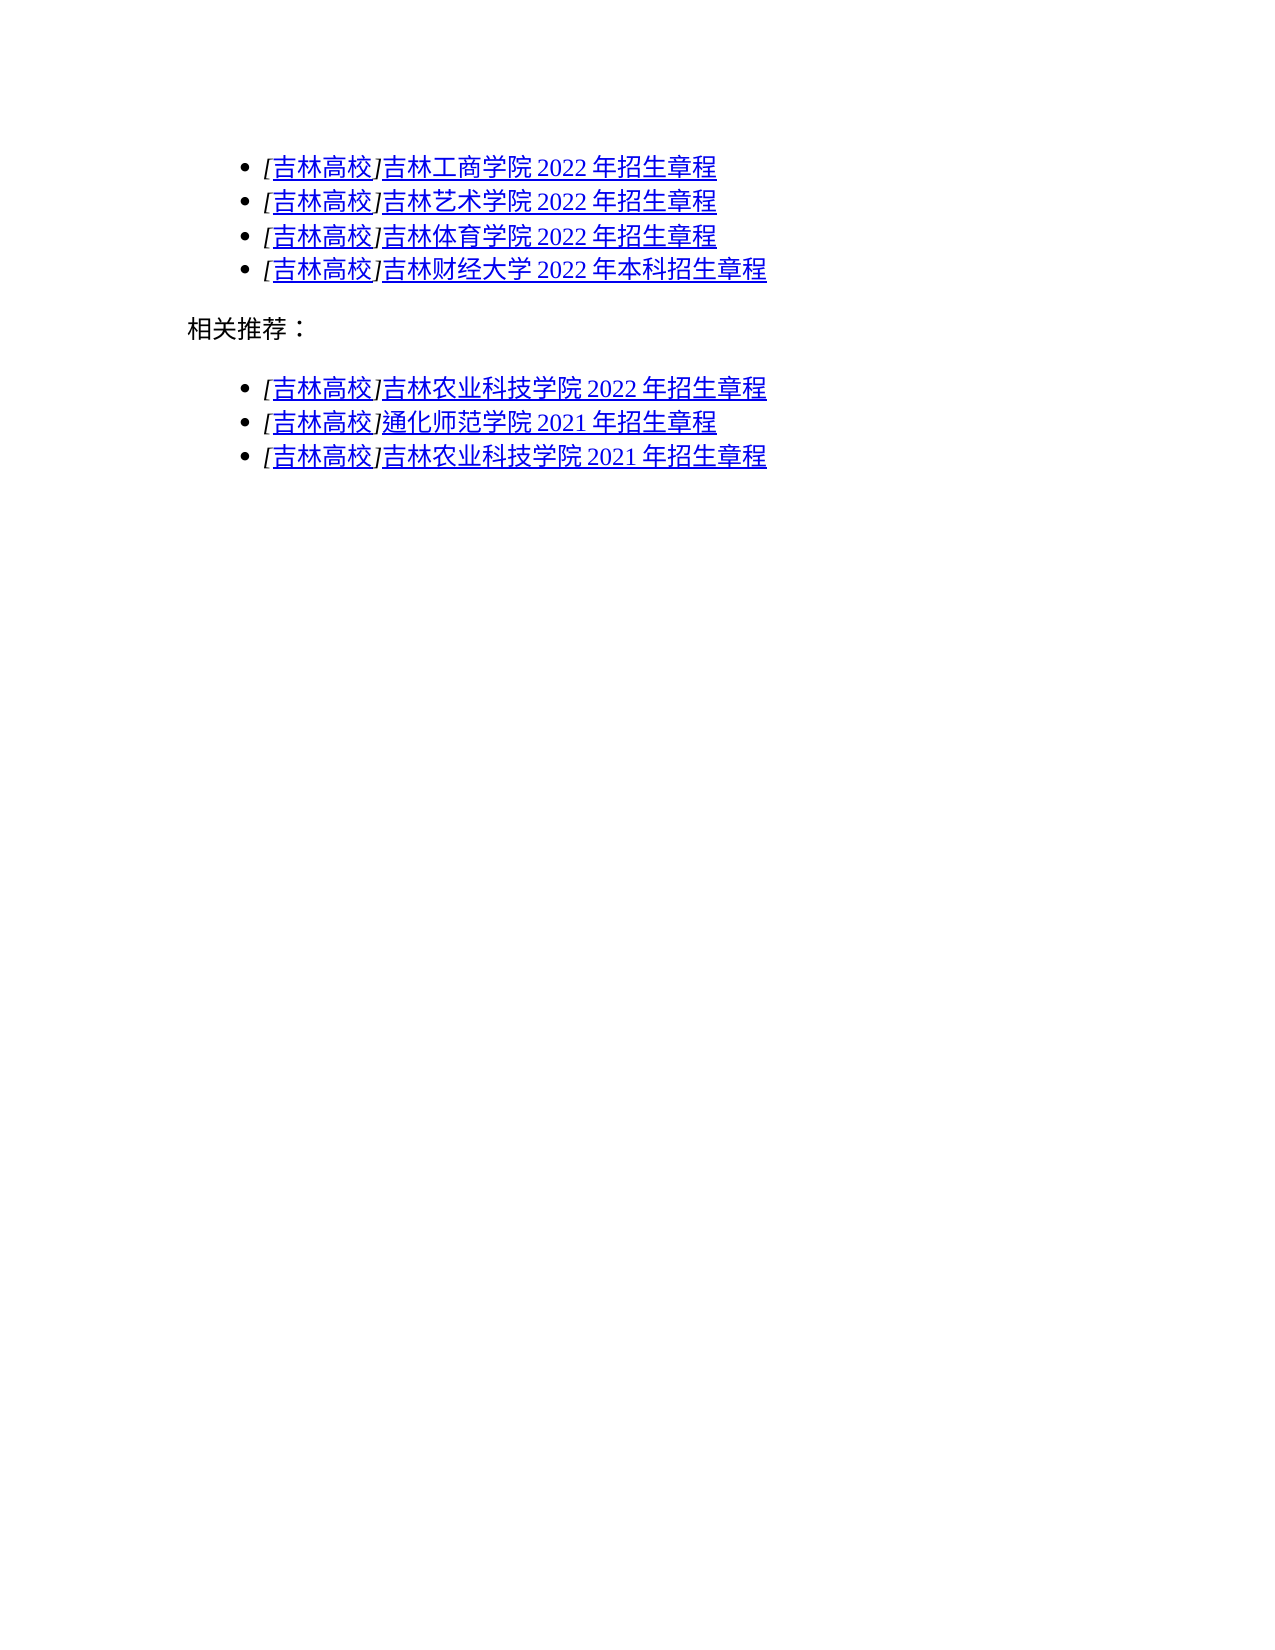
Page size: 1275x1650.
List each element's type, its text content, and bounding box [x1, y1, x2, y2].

list [吉林高校]吉林农业科技学院2021年招生章程 [241, 438, 1087, 472]
text 相关推荐： [187, 311, 1087, 345]
list [吉林高校]吉林农业科技学院2022年招生章程 [241, 370, 1087, 404]
list [吉林高校]通化师范学院2021年招生章程 [241, 404, 1087, 438]
list [吉林高校]吉林体育学院2022年招生章程 [241, 218, 1087, 252]
list [吉林高校]吉林财经大学2022年本科招生章程 [241, 252, 1087, 286]
list [吉林高校]吉林工商学院2022年招生章程 [241, 150, 1087, 184]
list [吉林高校]吉林艺术学院2022年招生章程 [241, 184, 1087, 218]
